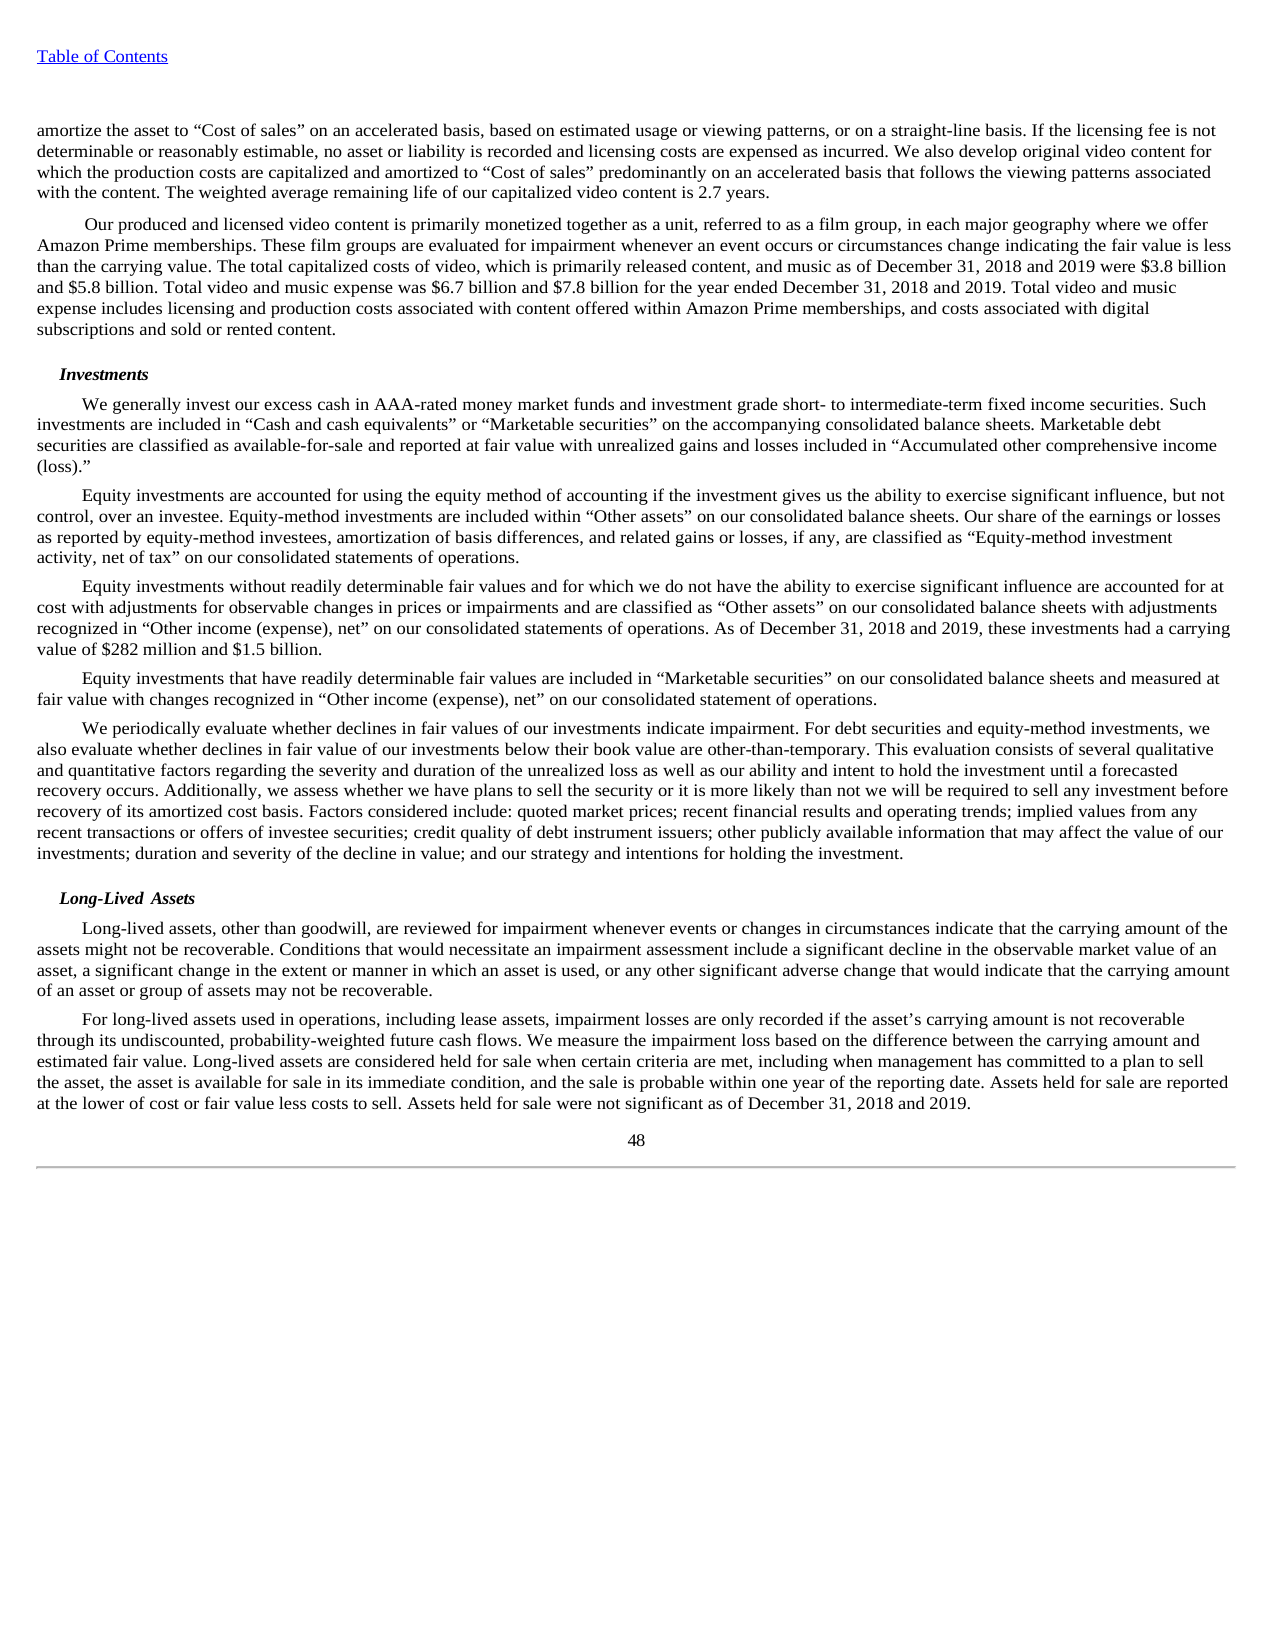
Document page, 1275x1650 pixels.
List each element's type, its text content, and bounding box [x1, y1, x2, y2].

text We periodically evaluate whether declines in fair values of our investments indicate impairment. For debt securities and equity-method investments, we also evaluate whether declines in fair value of our investments below their book value are other-than-temporary. This evaluation consists of several qualitative and quantitative factors regarding the severity and duration of the unrealized loss as well as our ability and intent to hold the investment until a forecasted recovery occurs. Additionally, we assess whether we have plans to sell the security or it is more likely than not we will be required to sell any investment before recovery of its amortized cost basis. Factors considered include: quoted market prices; recent financial results and operating trends; implied values from any recent transactions or offers of investee securities; credit quality of debt instrument issuers; other publicly available information that may affect the value of our investments; duration and severity of the decline in value; and our strategy and intentions for holding the investment. [37, 718, 1235, 863]
text Equity investments that have readily determinable fair values are included in “Marketable securities” on our consolidated balance sheets and measured at fair value with changes recognized in “Other income (expense), net” on our consolidated statement of operations. [37, 668, 1248, 709]
text Equity investments without readily determinable fair values and for which we do not have the ability to exercise significant influence are accounted for at cost with adjustments for observable changes in prices or impairments and are classified as “Other assets” on our consolidated balance sheets with adjustments recognized in “Other income (expense), net” on our consolidated statements of operations. As of December 31, 2018 and 2019, these investments had a carrying value of $282 million and $1.5 billion. [37, 576, 1235, 659]
text We generally invest our excess cash in AAA-rated money market funds and investment grade short- to intermediate-term fixed income securities. Such investments are included in “Cash and cash equivalents” or “Marketable securities” on the accompanying consolidated balance sheets. Marketable debt securities are classified as available-for-sale and reported at fair value with unrealized gains and losses included in “Accumulated other comprehensive income (loss).” [37, 393, 1235, 476]
subtitle Long-Lived Assets [59, 888, 1248, 908]
text Long-lived assets, other than goodwill, are reviewed for impairment whenever events or changes in circumstances indicate that the carrying amount of the assets might not be recoverable. Conditions that would necessitate an impairment assessment include a significant decline in the observable market value of an asset, a significant change in the extent or manner in which an asset is used, or any other significant adverse change that would indicate that the carrying amount of an asset or group of assets may not be recoverable. [37, 918, 1235, 1001]
text For long-lived assets used in operations, including lease assets, impairment losses are only recorded if the asset’s carrying amount is not recoverable through its undiscounted, probability-weighted future cash flows. We measure the impairment loss based on the difference between the carrying amount and estimated fair value. Long-lived assets are considered held for sale when certain criteria are met, including when management has committed to a plan to sell the asset, the asset is available for sale in its immediate condition, and the sale is probable within one year of the reporting date. Assets held for sale are reported at the lower of cost or fair value less costs to sell. Assets held for sale were not significant as of December 31, 2018 and 2019. [37, 1009, 1230, 1113]
subtitle Investments [59, 364, 1248, 384]
text Our produced and licensed video content is primarily monetized together as a unit, referred to as a film group, in each major geography where we offer Amazon Prime memberships. These film groups are evaluated for impairment whenever an event occurs or circumstances change indicating the fair value is less than the carrying value. The total capitalized costs of video, which is primarily released content, and music as of December 31, 2018 and 2019 were $3.8 billion and $5.8 billion. Total video and music expense was $6.7 billion and $7.8 billion for the year ended December 31, 2018 and 2019. Total video and music expense includes licensing and production costs associated with content offered within Amazon Prime memberships, and costs associated with digital subscriptions and sold or rented content. [37, 214, 1235, 339]
text amortize the asset to “Cost of sales” on an accelerated basis, based on estimated usage or viewing patterns, or on a straight-line basis. If the licensing fee is not determinable or reasonably estimable, no asset or liability is recorded and licensing costs are expensed as incurred. We also develop original video content for which the production costs are capitalized and amortized to “Cost of sales” predominantly on an accelerated basis that follows the viewing patterns associated with the content. The weighted average remaining life of our capitalized video content is 2.7 years. [37, 120, 1235, 203]
text Equity investments are accounted for using the equity method of accounting if the investment gives us the ability to exercise significant influence, but not control, over an investee. Equity-method investments are included within “Other assets” on our consolidated balance sheets. Our share of the earnings or losses as reported by equity-method investees, amortization of basis differences, and related gains or losses, if any, are classified as “Equity-method investment activity, net of tax” on our consolidated statements of operations. [37, 485, 1235, 568]
